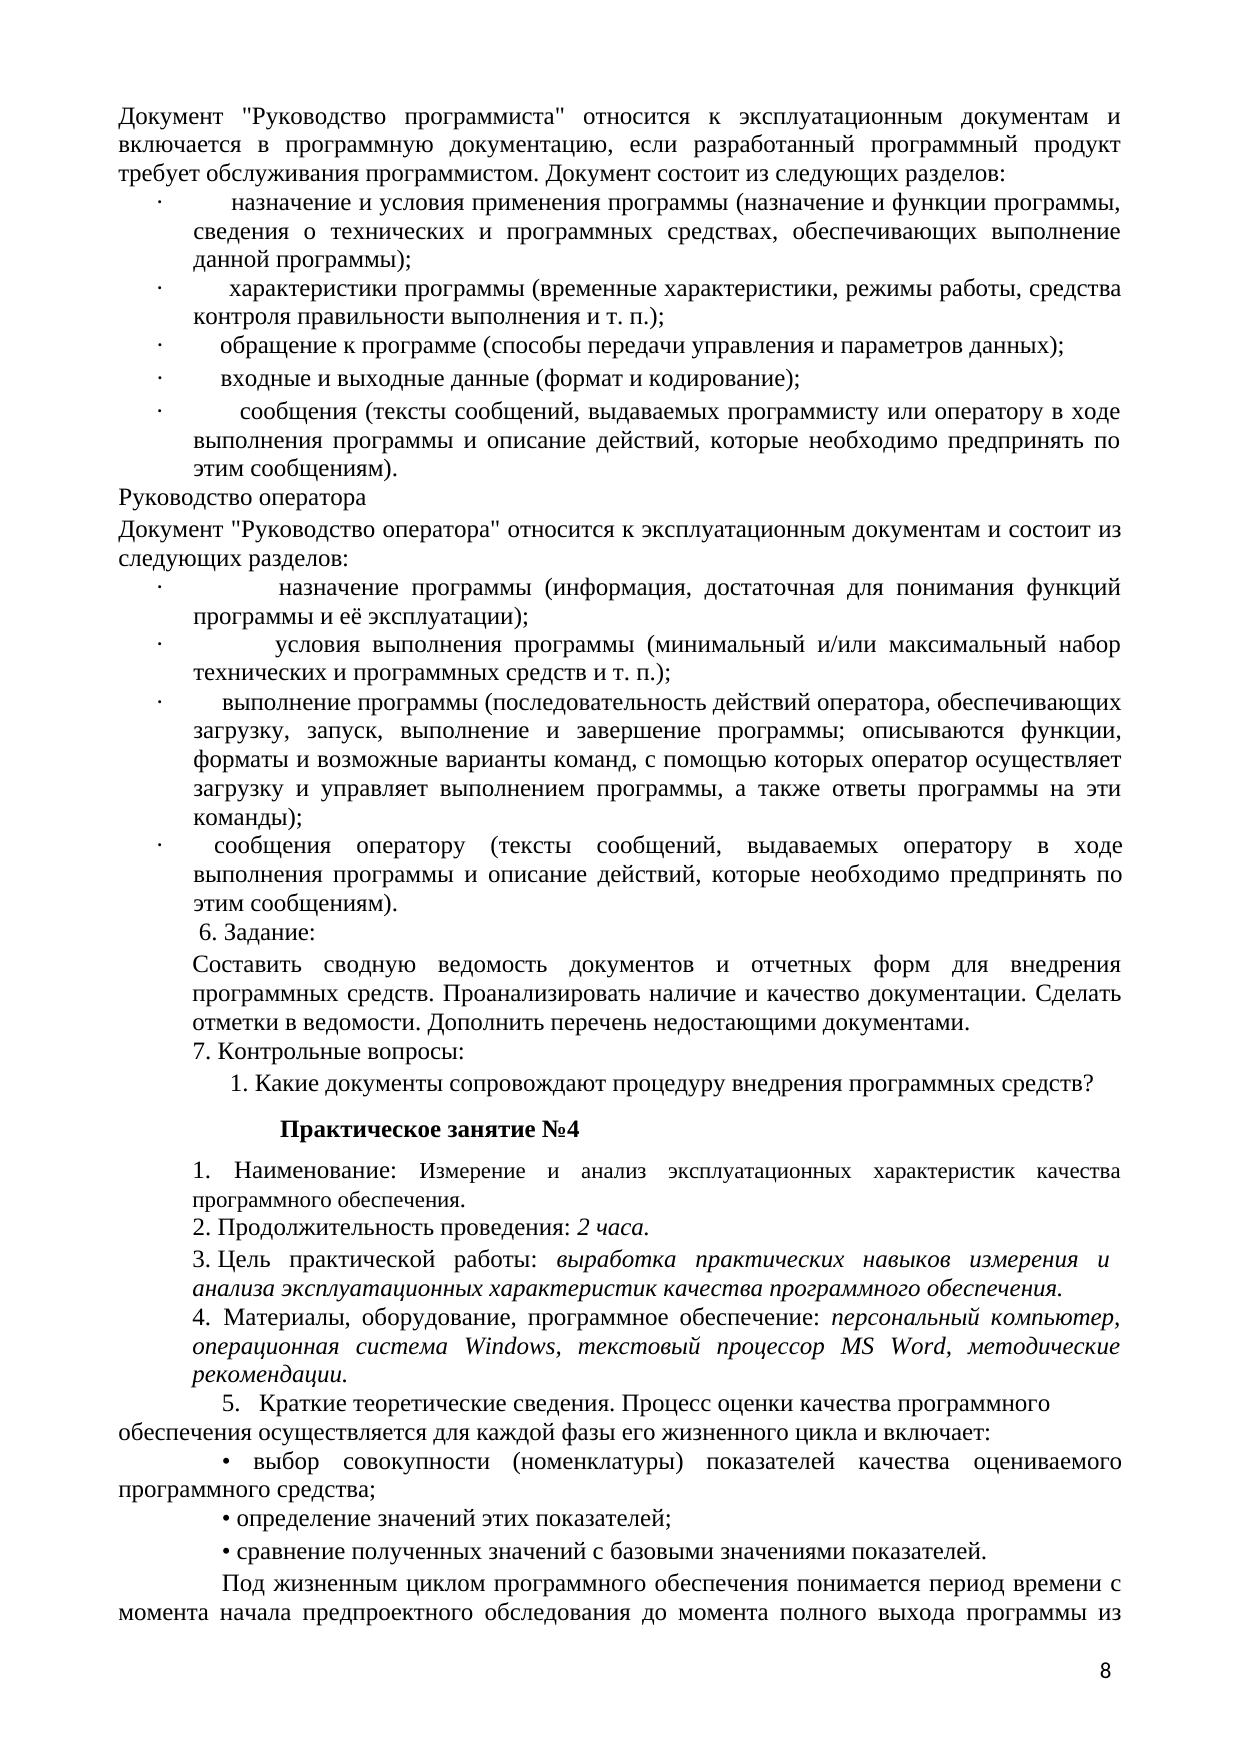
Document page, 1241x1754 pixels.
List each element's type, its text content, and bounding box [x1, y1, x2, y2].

text Документ "Руководство программиста" относится к эксплуатационным документам и включается в программную документацию, если разработанный программный продукт требует обслуживания программистом. Документ состоит из следующих разделов: [118, 101, 1122, 187]
list входные и выходные данные (формат и кодирование); [156, 363, 1167, 392]
list Продолжительность проведения: 2 часа. [192, 1212, 1167, 1241]
text Составить сводную ведомость документов и отчетных форм для внедрения программных средств. Проанализировать наличие и качество документации. Сделать отметки в ведомости. Дополнить перечень недостающими документами. [192, 949, 1122, 1036]
list выбор совокупности (номенклатуры) показателей качества оцениваемого программного средства; [118, 1446, 1123, 1503]
list определение значений этих показателей; [222, 1503, 1167, 1532]
subtitle Практическое занятие №4 [192, 1114, 1167, 1143]
list Контрольные вопросы: [192, 1036, 1167, 1064]
list Задание: [198, 917, 1167, 945]
list назначение и условия применения программы (назначение и функции программы, сведения о технических и программных средствах, обеспечивающих выполнение данной программы); [155, 187, 1122, 273]
list выполнение программы (последовательность действий оператора, обеспечивающих загрузку, запуск, выполнение и завершение программы; описываются функции, форматы и возможные варианты команд, с помощью которых оператор осуществляет загрузку и управляет выполнением программы, а также ответы программы на эти команды); [155, 687, 1122, 830]
list условия выполнения программы (минимальный и/или максимальный набор технических и программных средств и т. п.); [155, 630, 1121, 686]
list сообщения оператору (тексты сообщений, выдаваемых оператору в ходе выполнения программы и описание действий, которые необходимо предпринять по этим сообщениям). [155, 830, 1123, 917]
list характеристики программы (временные характеристики, режимы работы, средства контроля правильности выполнения и т. п.); [155, 273, 1122, 330]
list сравнение полученных значений с базовыми значениями показателей. [222, 1536, 1167, 1564]
list обращение к программе (способы передачи управления и параметров данных); [156, 330, 1167, 359]
text 1. Какие документы сопровождают процедуру внедрения программных средств? [229, 1068, 1167, 1097]
list Наименование: Измерение и анализ эксплуатационных характеристик качества программного обеспечения. [192, 1155, 1122, 1212]
list Краткие теоретические сведения. Процесс оценки качества программного обеспечения осуществляется для каждой фазы его жизненного цикла и включает: [118, 1388, 1122, 1446]
text Документ "Руководство оператора" относится к эксплуатационным документам и состоит из следующих разделов: [118, 515, 1122, 572]
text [118, 1568, 1122, 1626]
list назначение программы (информация, достаточная для понимания функций программы и её эксплуатации); [155, 572, 1122, 629]
list сообщения (тексты сообщений, выдаваемых программисту или оператору в ходе выполнения программы и описание действий, которые необходимо предпринять по этим сообщениям). [155, 396, 1121, 482]
list Материалы, оборудование, программное обеспечение: персональный компьютер, операционная система Windows, текстовый процессор MS Word, методические рекомендации. [192, 1302, 1123, 1388]
text Руководство оператора [118, 482, 1167, 511]
list Цель практической работы: выработка практических навыков измерения и анализа эксплуатационных характеристик качества программного обеспечения. [192, 1245, 1113, 1302]
